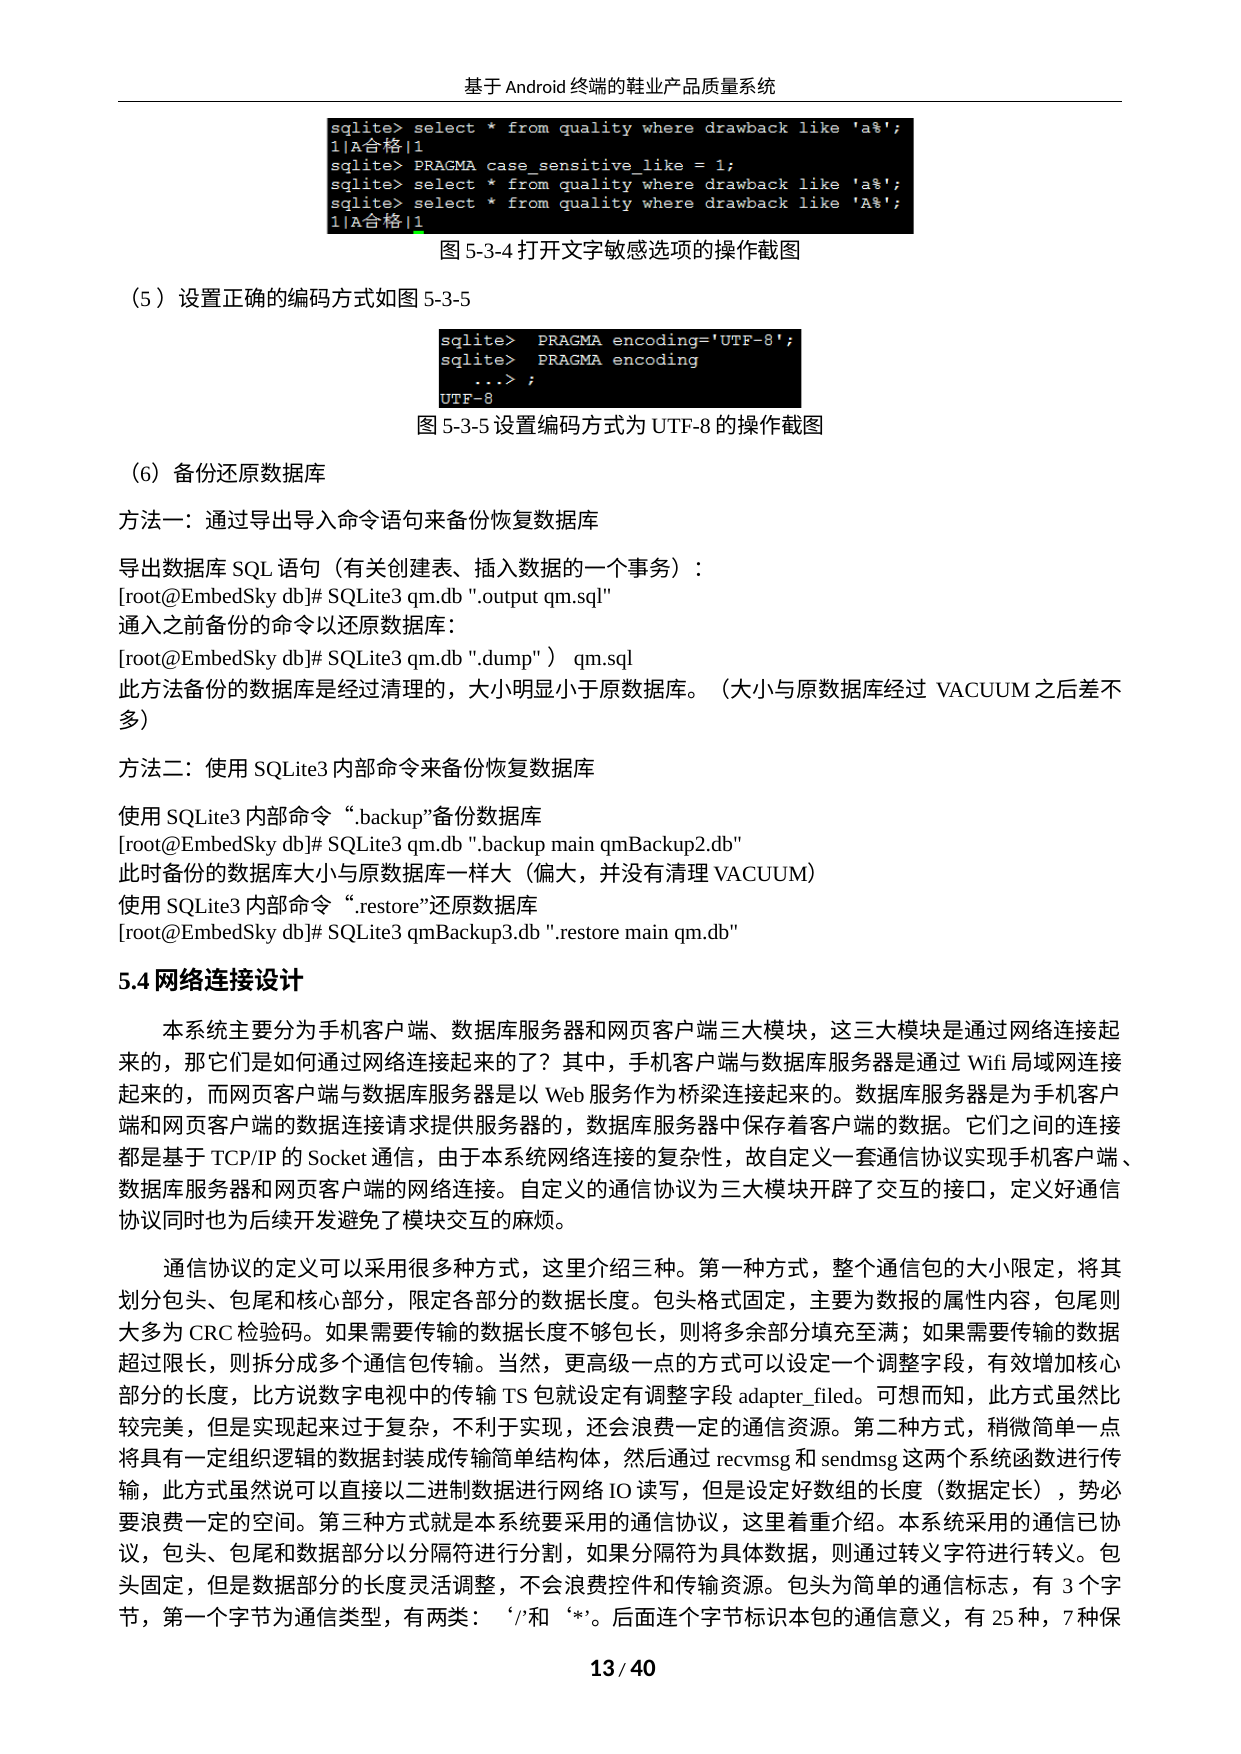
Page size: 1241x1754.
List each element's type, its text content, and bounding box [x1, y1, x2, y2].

text [root@EmbedSky db]# SQLite3 qm.db ".backup main qmBackup2.db" [118, 831, 1122, 856]
text 方法一：通过导出导入命令语句来备份恢复数据库 [118, 503, 1122, 535]
text 导出数据库SQL语句（有关创建表、插入数据的一个事务）： [118, 551, 1122, 583]
picture [438, 329, 802, 408]
text [root@EmbedSky db]# SQLite3 qmBackup3.db ".restore main qm.db" [118, 919, 1122, 944]
text [root@EmbedSky db]# SQLite3 qm.db ".output qm.sql" [118, 583, 1122, 608]
text 此时备份的数据库大小与原数据库一样大（偏大，并没有清理VACUUM） [118, 856, 1122, 888]
text 通入之前备份的命令以还原数据库： [118, 608, 1122, 640]
text （6）备份还原数据库 [118, 456, 1122, 487]
text 此方法备份的数据库是经过清理的，大小明显小于原数据库。（大小与原数据库经过VACUUM之后差不多） [118, 672, 1122, 735]
text [root@EmbedSky db]# SQLite3 qm.db ".dump" ） qm.sql [118, 640, 1122, 672]
text 图5-3-5设置编码方式为UTF-8的操作截图 [118, 408, 1122, 439]
subtitle 5.4网络连接设计 [118, 961, 1122, 997]
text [118, 1251, 1122, 1631]
text 本系统主要分为手机客户端、数据库服务器和网页客户端三大模块，这三大模块是通过网络连接起来的，那它们是如何通过网络连接起来的了？其中，手机客户端与数据库服务器是通过Wifi局域网连接起来的，而网页客户端与数据库服务器是以Web服务作为桥梁连接起来的。数据库服务器是为手机客户端和网页客户端的数据连接请求提供服务器的，数据库服务器中保存着客户端的数据。它们之间的连接都是基于TCP/IP的Socket通信，由于本系统网络连接的复杂性，故自定义一套通信协议实现手机客户端、数据库服务器和网页客户端的网络连接。自定义的通信协议为三大模块开辟了交互的接口，定义好通信协议同时也为后续开发避免了模块交互的麻烦。 [118, 1013, 1122, 1235]
text （5 ）设置正确的编码方式如图5-3-5 [118, 281, 1122, 313]
text 方法二：使用SQLite3内部命令来备份恢复数据库 [118, 751, 1122, 783]
text 使用SQLite3内部命令“.backup”备份数据库 [118, 799, 1122, 831]
picture [326, 118, 914, 234]
text 图5-3-4打开文字敏感选项的操作截图 [118, 233, 1122, 265]
text 使用SQLite3内部命令“.restore”还原数据库 [118, 888, 1122, 919]
